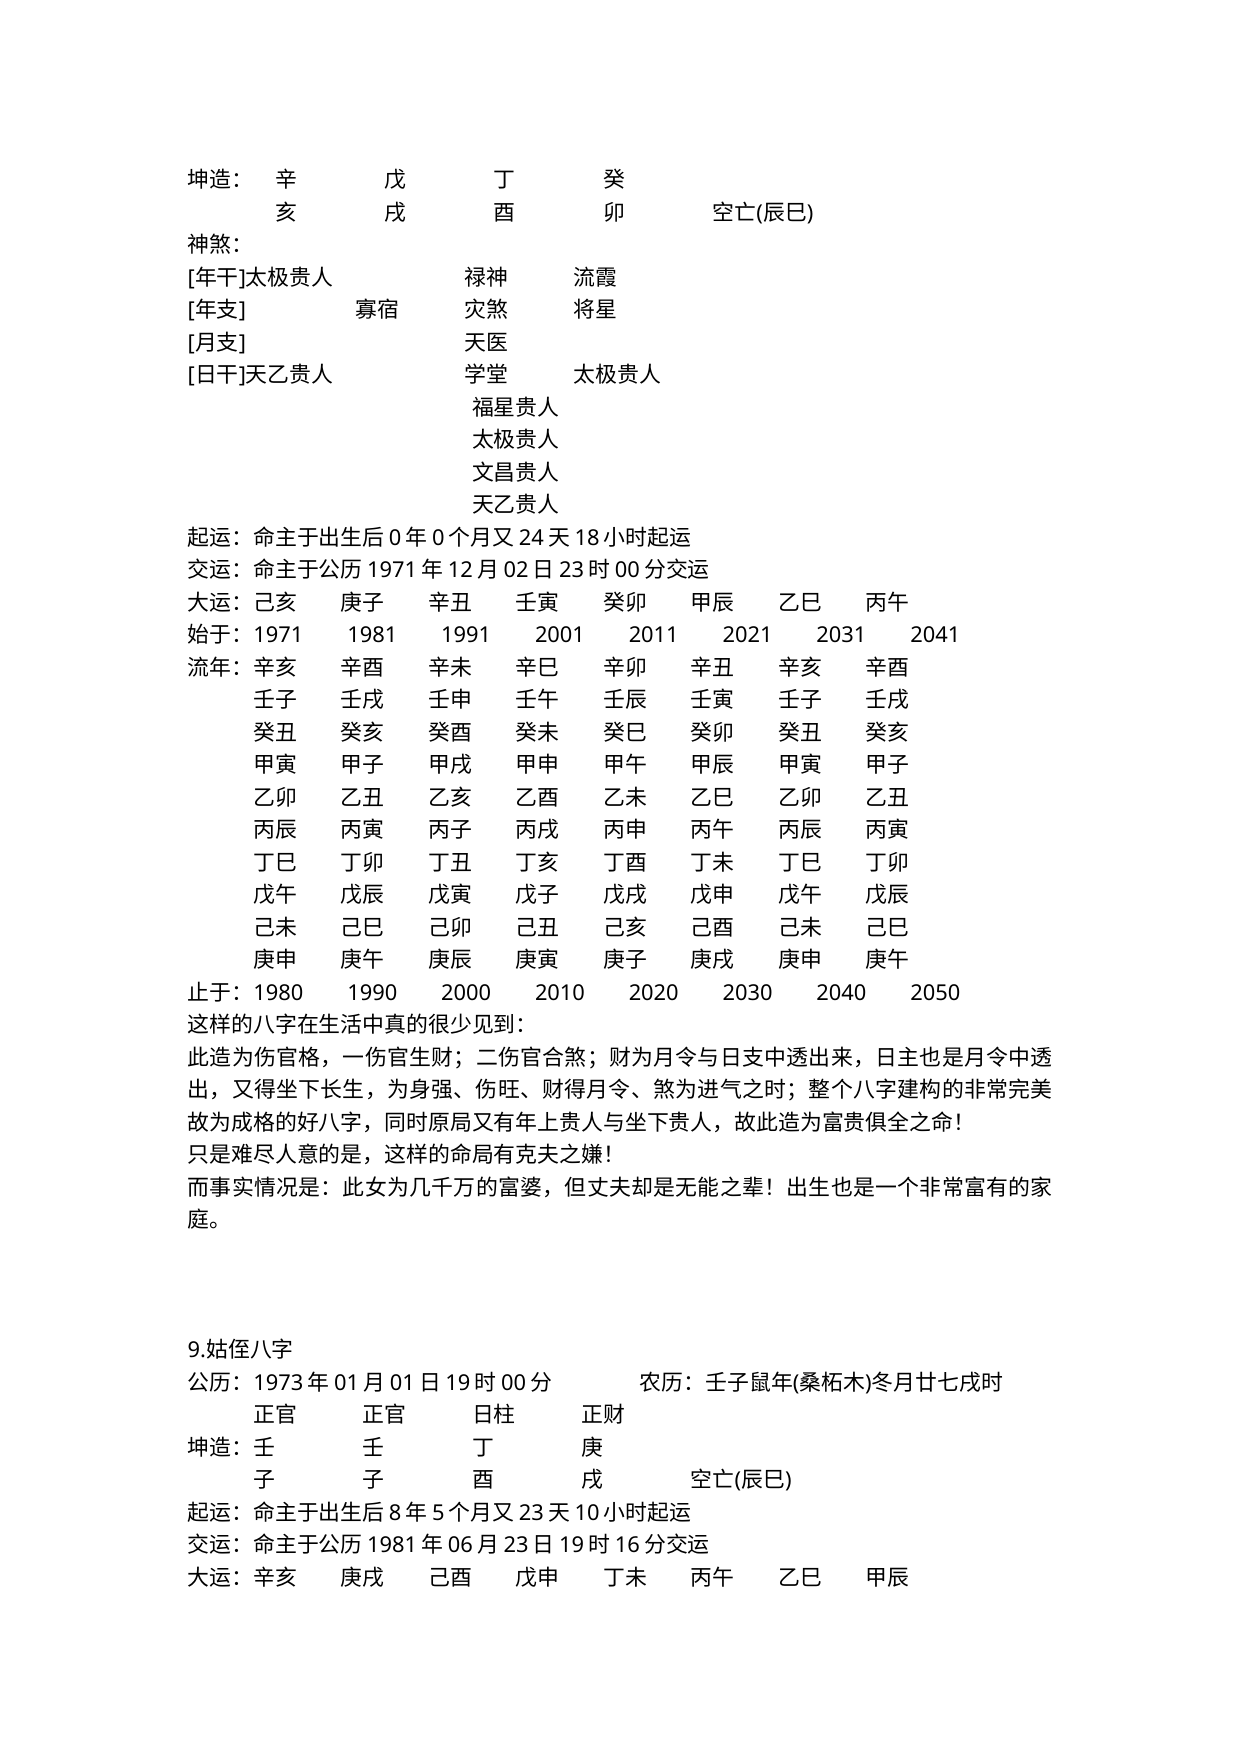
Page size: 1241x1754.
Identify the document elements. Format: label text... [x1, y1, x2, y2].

text 神煞： [187, 227, 1053, 259]
text 此造为伤官格，一伤官生财；二伤官合煞；财为月令与日支中透出来，日主也是月令中透出，又得坐下长生，为身强、伤旺、财得月令、煞为进气之时；整个八字建构的非常完美，故为成格的好八字，同时原局又有年上贵人与坐下贵人，故此造为富贵俱全之命！ [187, 1039, 1053, 1137]
text 坤造： 辛 戊 丁 癸 [187, 162, 1053, 194]
text 太极贵人 [187, 422, 1053, 454]
text 起运：命主于出生后8年5个月又23天10小时起运 [187, 1494, 1053, 1527]
text 而事实情况是：此女为几千万的富婆，但丈夫却是无能之辈！出生也是一个非常富有的家庭。 [187, 1169, 1053, 1234]
text 起运：命主于出生后0年0个月又24天18小时起运 [187, 519, 1053, 552]
text 癸丑 癸亥 癸酉 癸未 癸巳 癸卯 癸丑 癸亥 [187, 714, 1053, 747]
text 始于：1971 1981 1991 2001 2011 2021 2031 2041 [187, 617, 1053, 649]
text 交运：命主于公历1981年06月23日19时16分交运 [187, 1527, 1053, 1559]
text 大运：己亥 庚子 辛丑 壬寅 癸卯 甲辰 乙巳 丙午 [187, 584, 1053, 617]
text 福星贵人 [187, 389, 1053, 422]
text 文昌贵人 [187, 454, 1053, 487]
text 亥 戌 酉 卯 空亡(辰巳) [187, 194, 1053, 227]
text 乙卯 乙丑 乙亥 乙酉 乙未 乙巳 乙卯 乙丑 [187, 779, 1053, 812]
text 戊午 戊辰 戊寅 戊子 戊戌 戊申 戊午 戊辰 [187, 877, 1053, 909]
text 天乙贵人 [187, 487, 1053, 519]
text 坤造：壬 壬 丁 庚 [187, 1429, 1053, 1462]
text 9.姑侄八字 [187, 1332, 1053, 1364]
text 正官 正官 日柱 正财 [187, 1397, 1053, 1429]
text [年干]太极贵人 禄神 流霞 [187, 259, 1053, 292]
text 这样的八字在生活中真的很少见到： [187, 1007, 1053, 1039]
text [日干]天乙贵人 学堂 太极贵人 [187, 357, 1053, 389]
text 止于：1980 1990 2000 2010 2020 2030 2040 2050 [187, 974, 1053, 1007]
text 流年：辛亥 辛酉 辛未 辛巳 辛卯 辛丑 辛亥 辛酉 [187, 649, 1053, 682]
text 丙辰 丙寅 丙子 丙戌 丙申 丙午 丙辰 丙寅 [187, 812, 1053, 844]
text 大运：辛亥 庚戌 己酉 戊申 丁未 丙午 乙巳 甲辰 [187, 1559, 1053, 1592]
text [年支] 寡宿 灾煞 将星 [187, 292, 1053, 324]
text 只是难尽人意的是，这样的命局有克夫之嫌！ [187, 1137, 1053, 1169]
text [月支] 天医 [187, 324, 1053, 357]
text 甲寅 甲子 甲戌 甲申 甲午 甲辰 甲寅 甲子 [187, 747, 1053, 779]
text 己未 己巳 己卯 己丑 己亥 己酉 己未 己巳 [187, 909, 1053, 942]
text 丁巳 丁卯 丁丑 丁亥 丁酉 丁未 丁巳 丁卯 [187, 844, 1053, 877]
text 公历：1973年01月01日19时00分 农历：壬子鼠年(桑柘木)冬月廿七戌时 [187, 1364, 1053, 1397]
text 壬子 壬戌 壬申 壬午 壬辰 壬寅 壬子 壬戌 [187, 682, 1053, 714]
text 子 子 酉 戌 空亡(辰巳) [187, 1462, 1053, 1494]
text 交运：命主于公历1971年12月02日23时00分交运 [187, 552, 1053, 584]
text 庚申 庚午 庚辰 庚寅 庚子 庚戌 庚申 庚午 [187, 942, 1053, 974]
